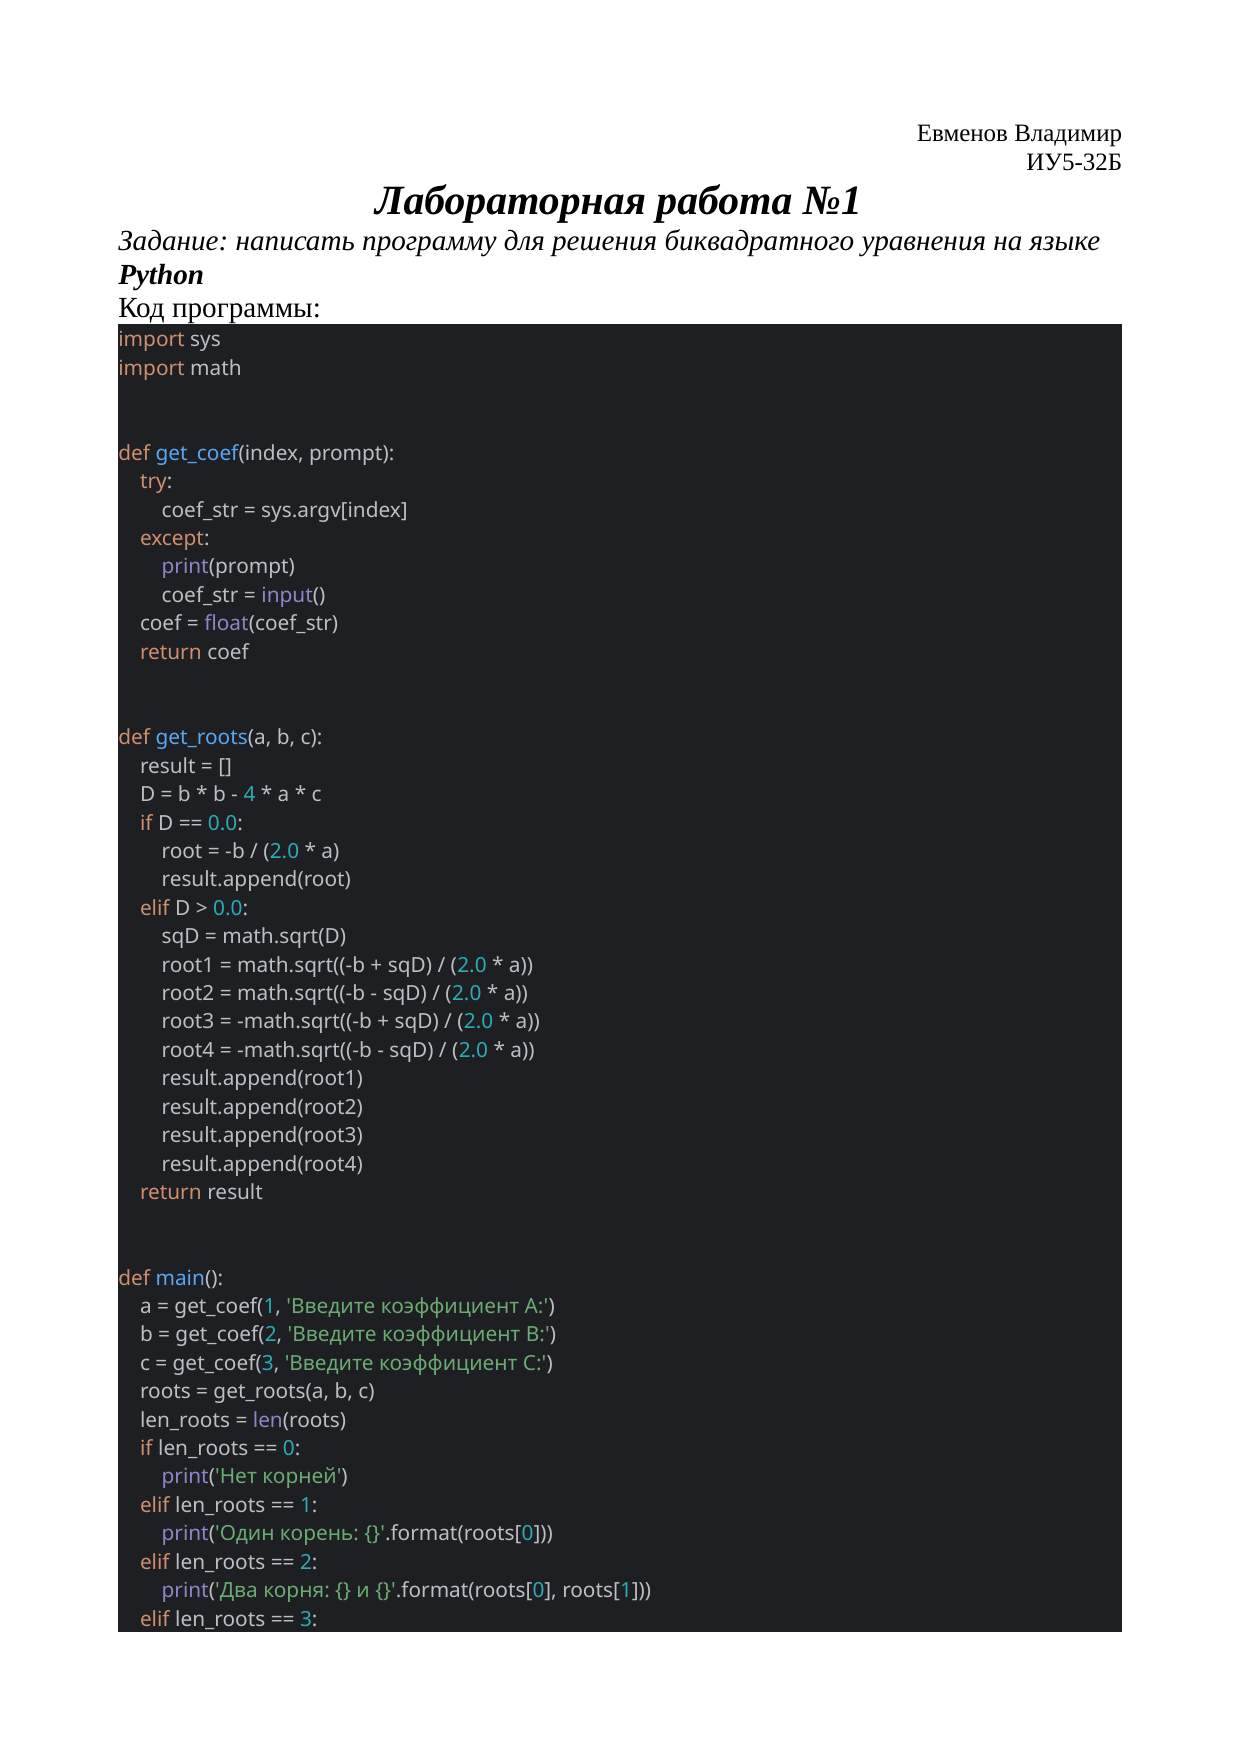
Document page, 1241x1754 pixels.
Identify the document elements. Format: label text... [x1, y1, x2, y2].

text Код программы: [118, 291, 1122, 324]
text Лабораторная работа №1 [118, 176, 1122, 223]
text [118, 324, 1122, 1632]
text Задание: написать программу для решения биквадратного уравнения на языке Python [118, 223, 1122, 291]
text ИУ5-32Б [118, 147, 1122, 176]
text Евменов Владимир [118, 118, 1122, 147]
